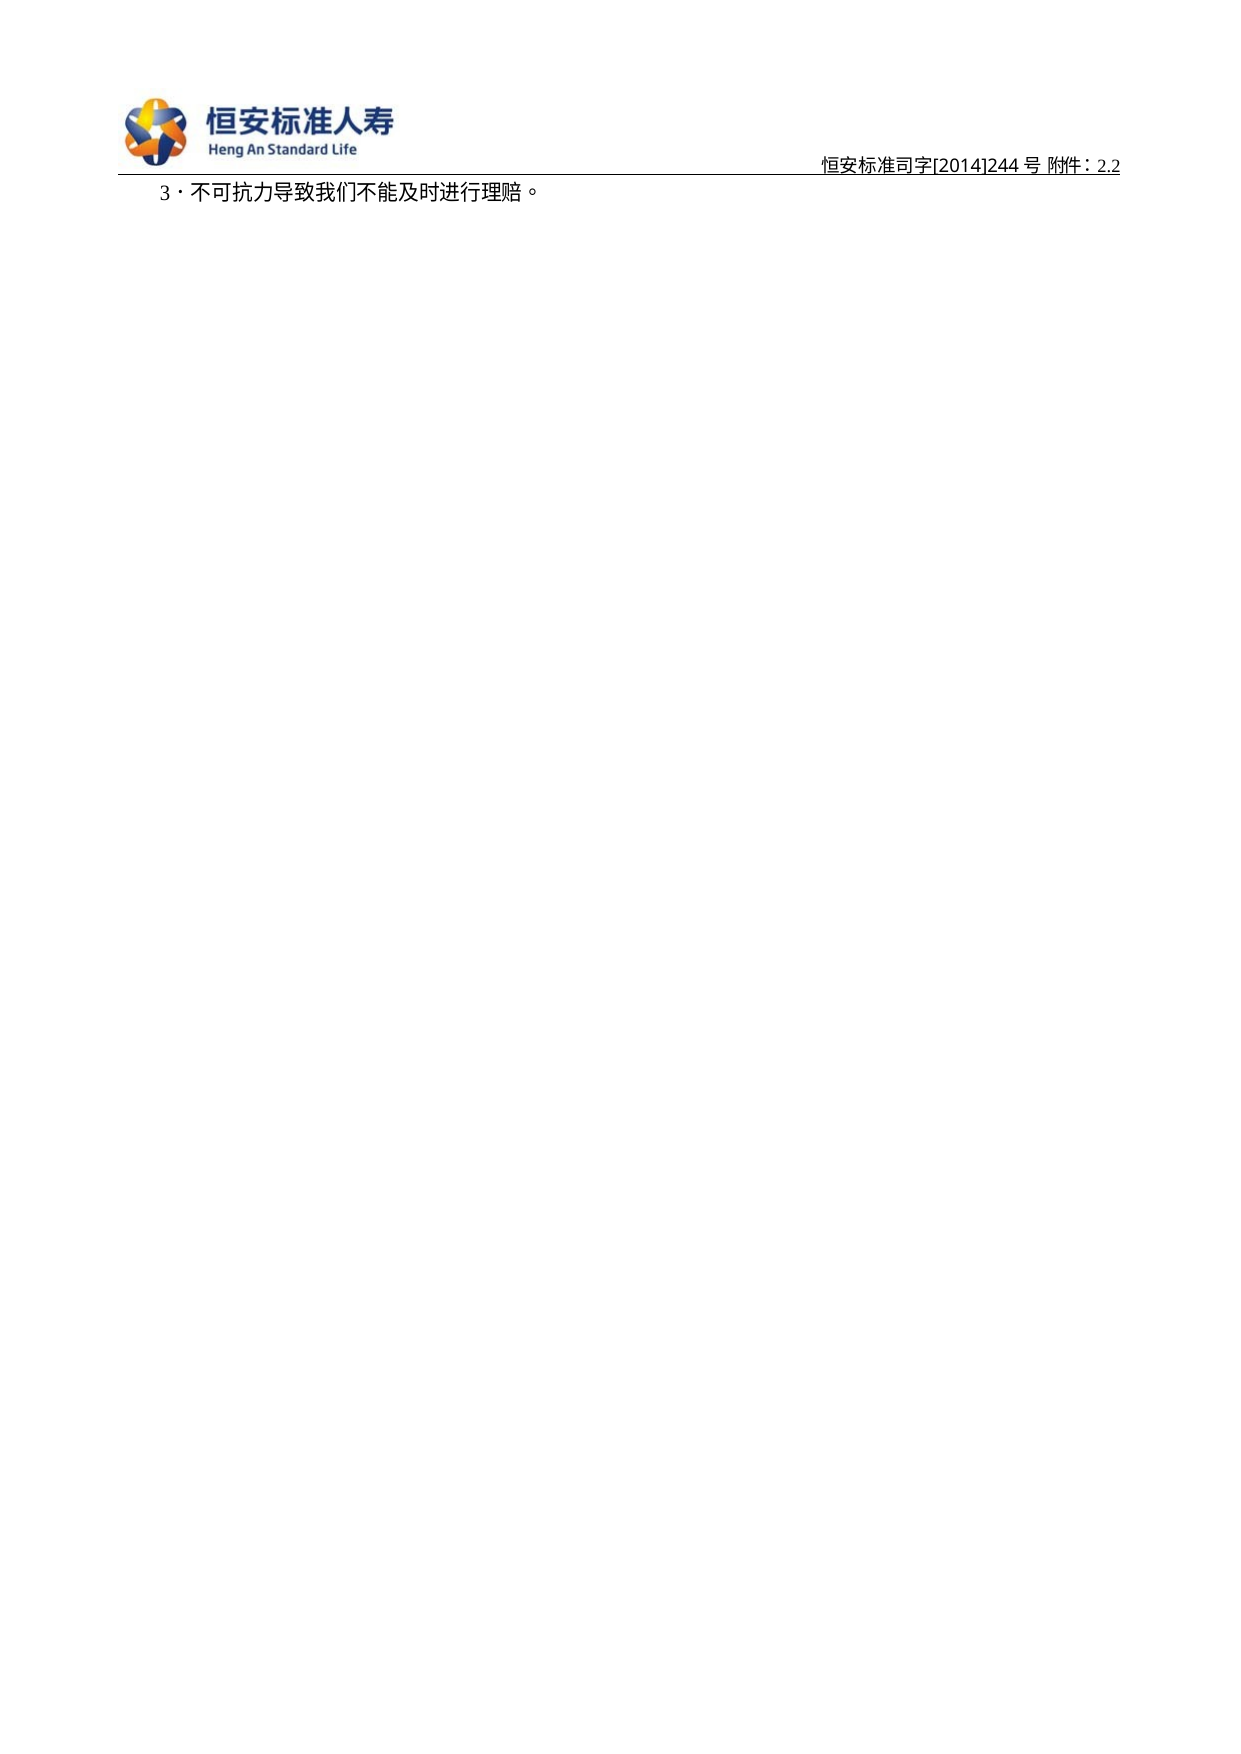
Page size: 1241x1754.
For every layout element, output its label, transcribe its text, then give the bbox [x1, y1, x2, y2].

picture [118, 88, 400, 174]
text 3．不可抗力导致我们不能及时进行理赔。 [159, 177, 1144, 207]
